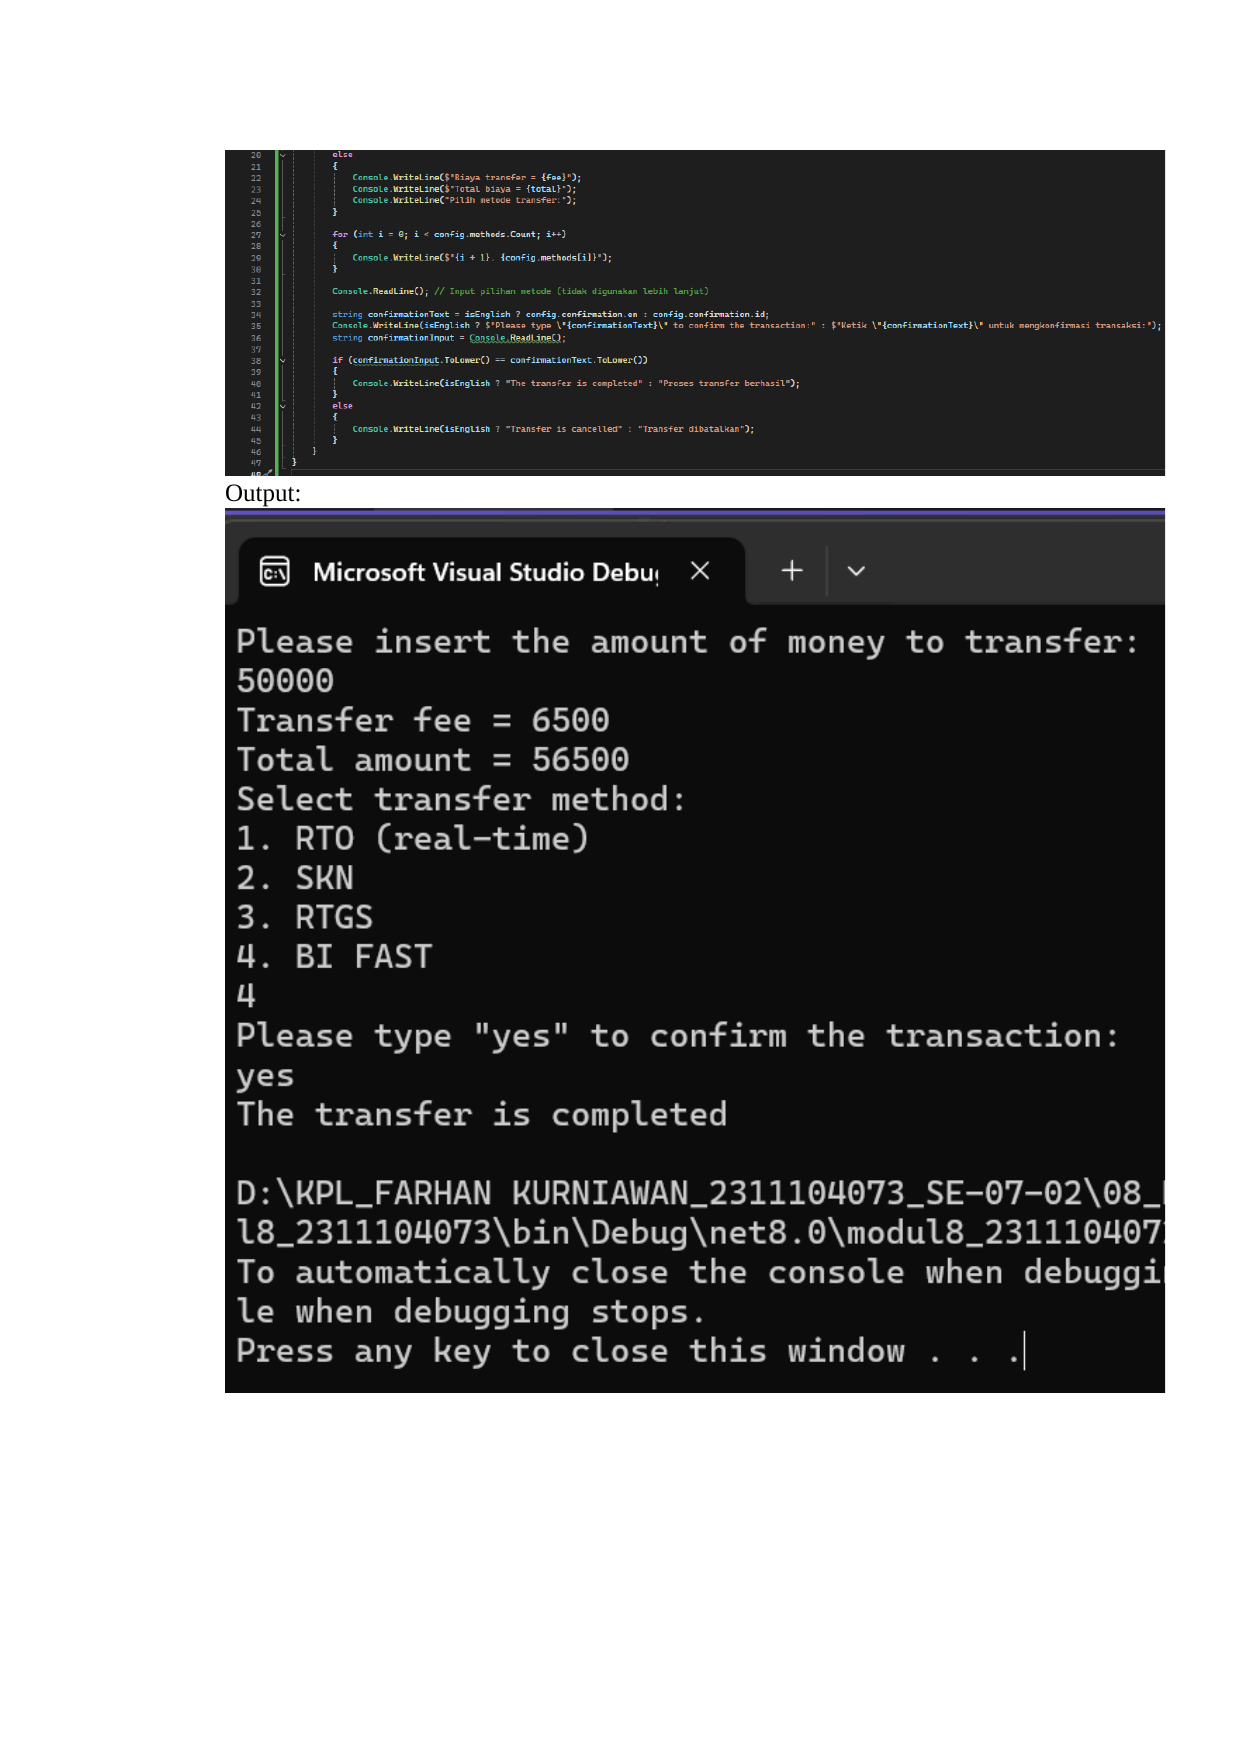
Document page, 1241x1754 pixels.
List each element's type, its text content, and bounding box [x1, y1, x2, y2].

picture [225, 150, 1166, 476]
list Output: [225, 478, 1090, 506]
picture [225, 508, 1166, 1393]
